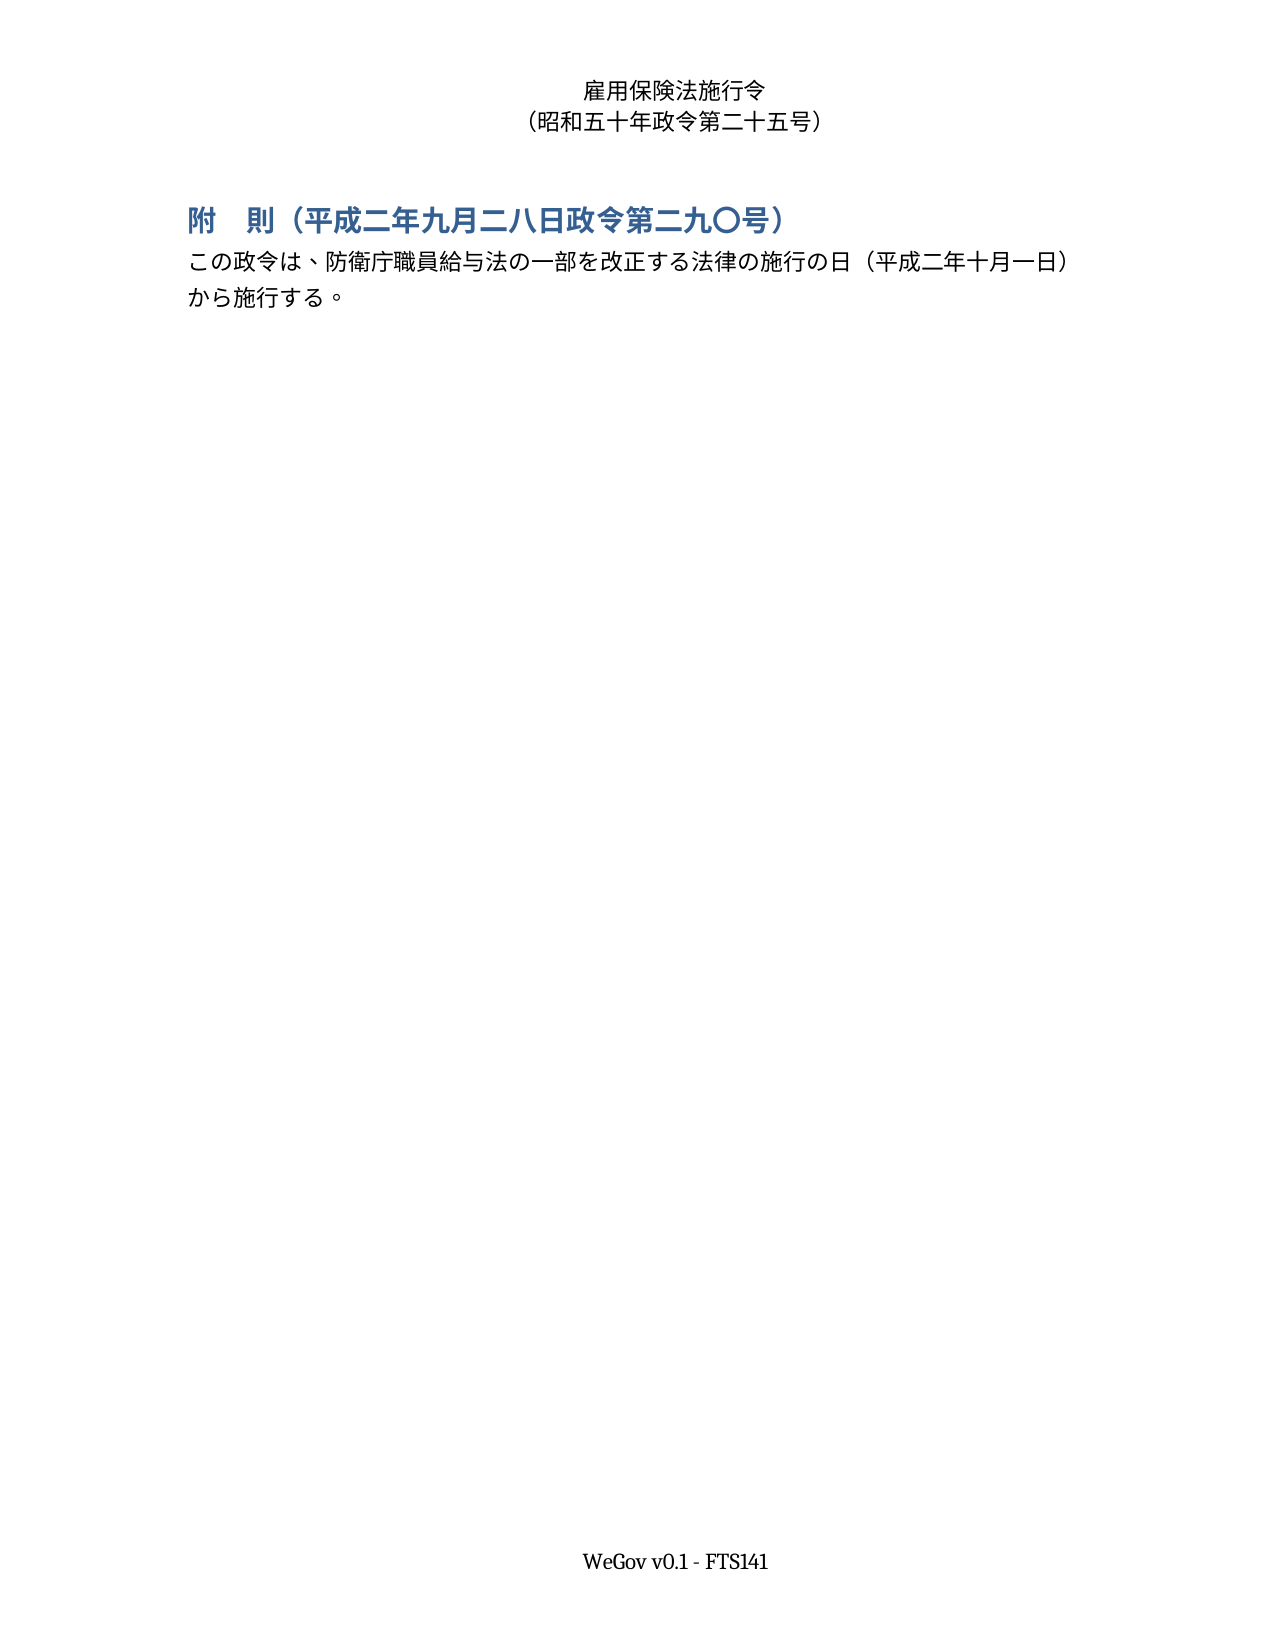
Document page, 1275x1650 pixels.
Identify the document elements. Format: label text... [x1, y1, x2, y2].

text この政令は、防衛庁職員給与法の一部を改正する法律の施行の日（平成二年十月一日）から施行する。 [187, 246, 1087, 313]
subtitle 附 則（平成二年九月二八日政令第二九〇号） [187, 200, 1087, 240]
